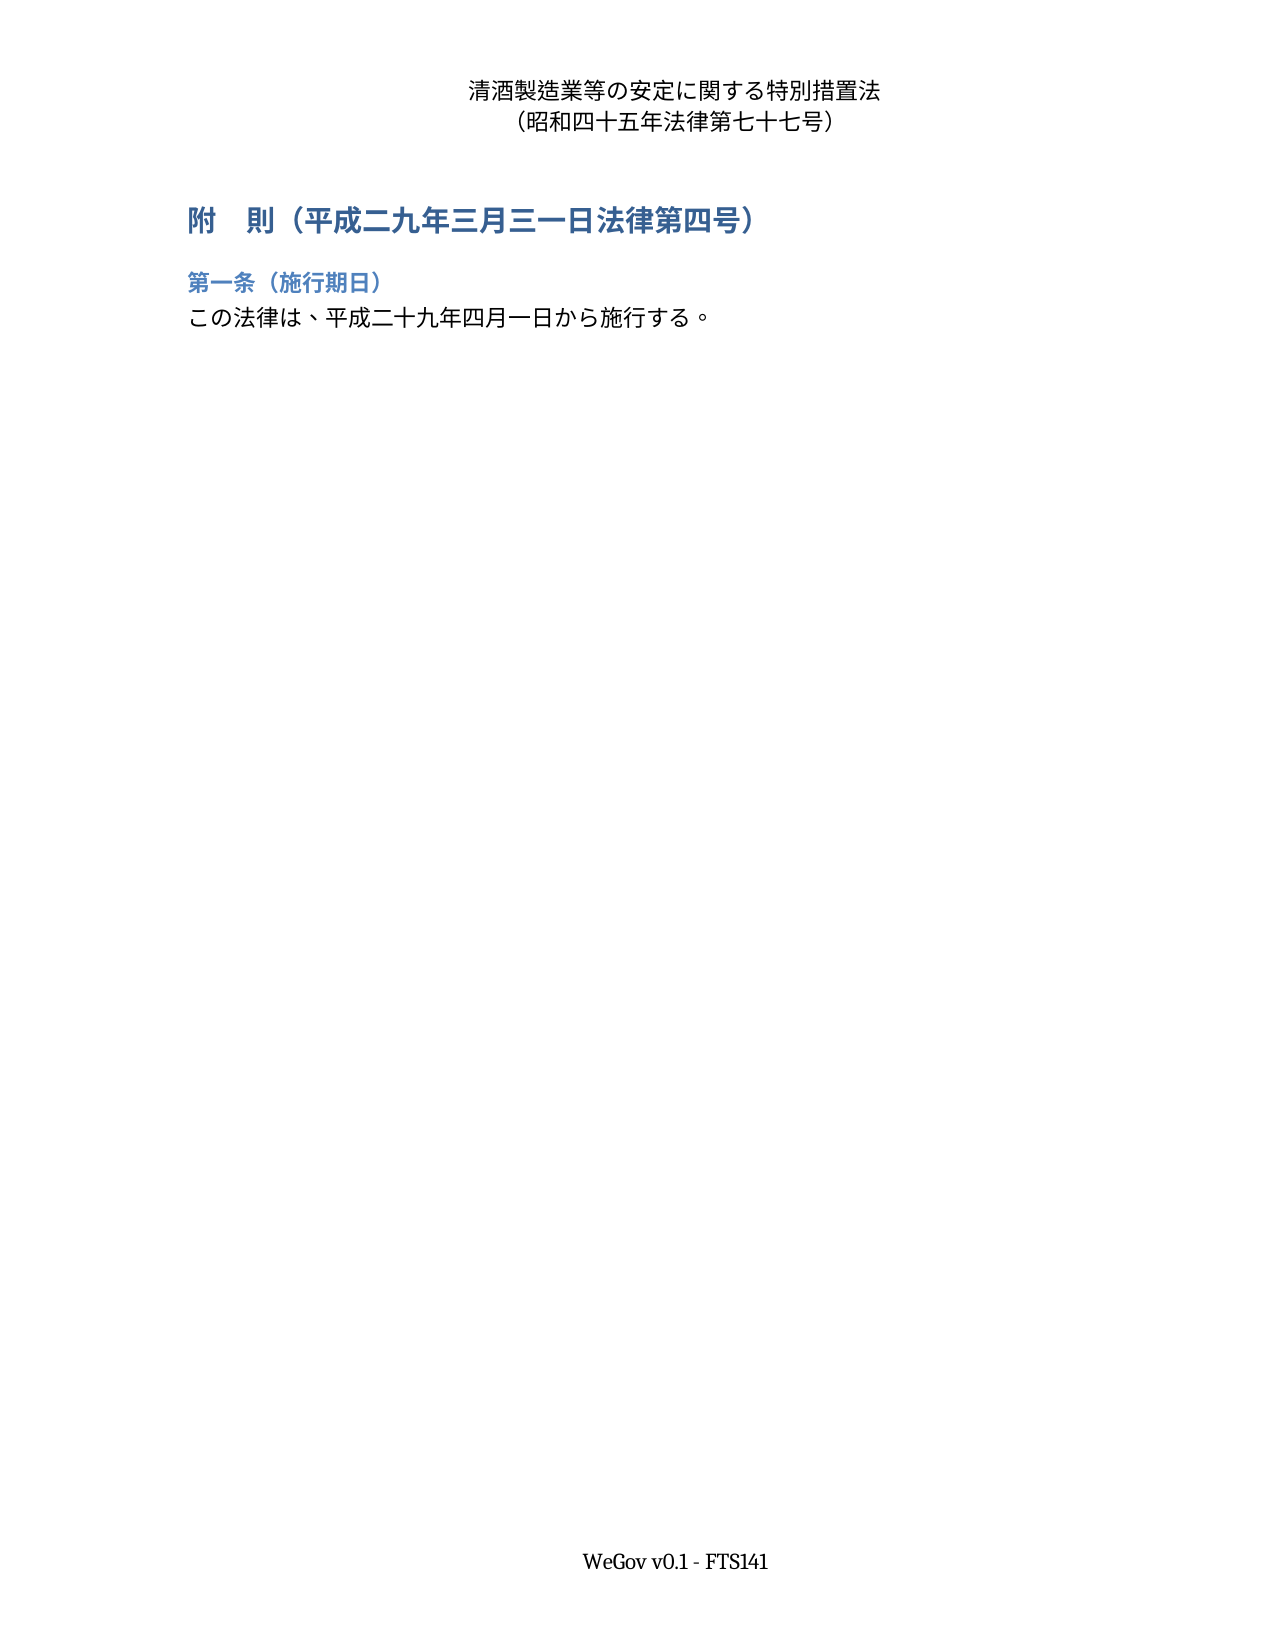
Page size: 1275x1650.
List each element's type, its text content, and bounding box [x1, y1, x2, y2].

text この法律は、平成二十九年四月一日から施行する。 [187, 302, 1087, 334]
subtitle 第一条（施行期日） [187, 266, 1087, 298]
subtitle 附 則（平成二九年三月三一日法律第四号） [187, 200, 1087, 240]
